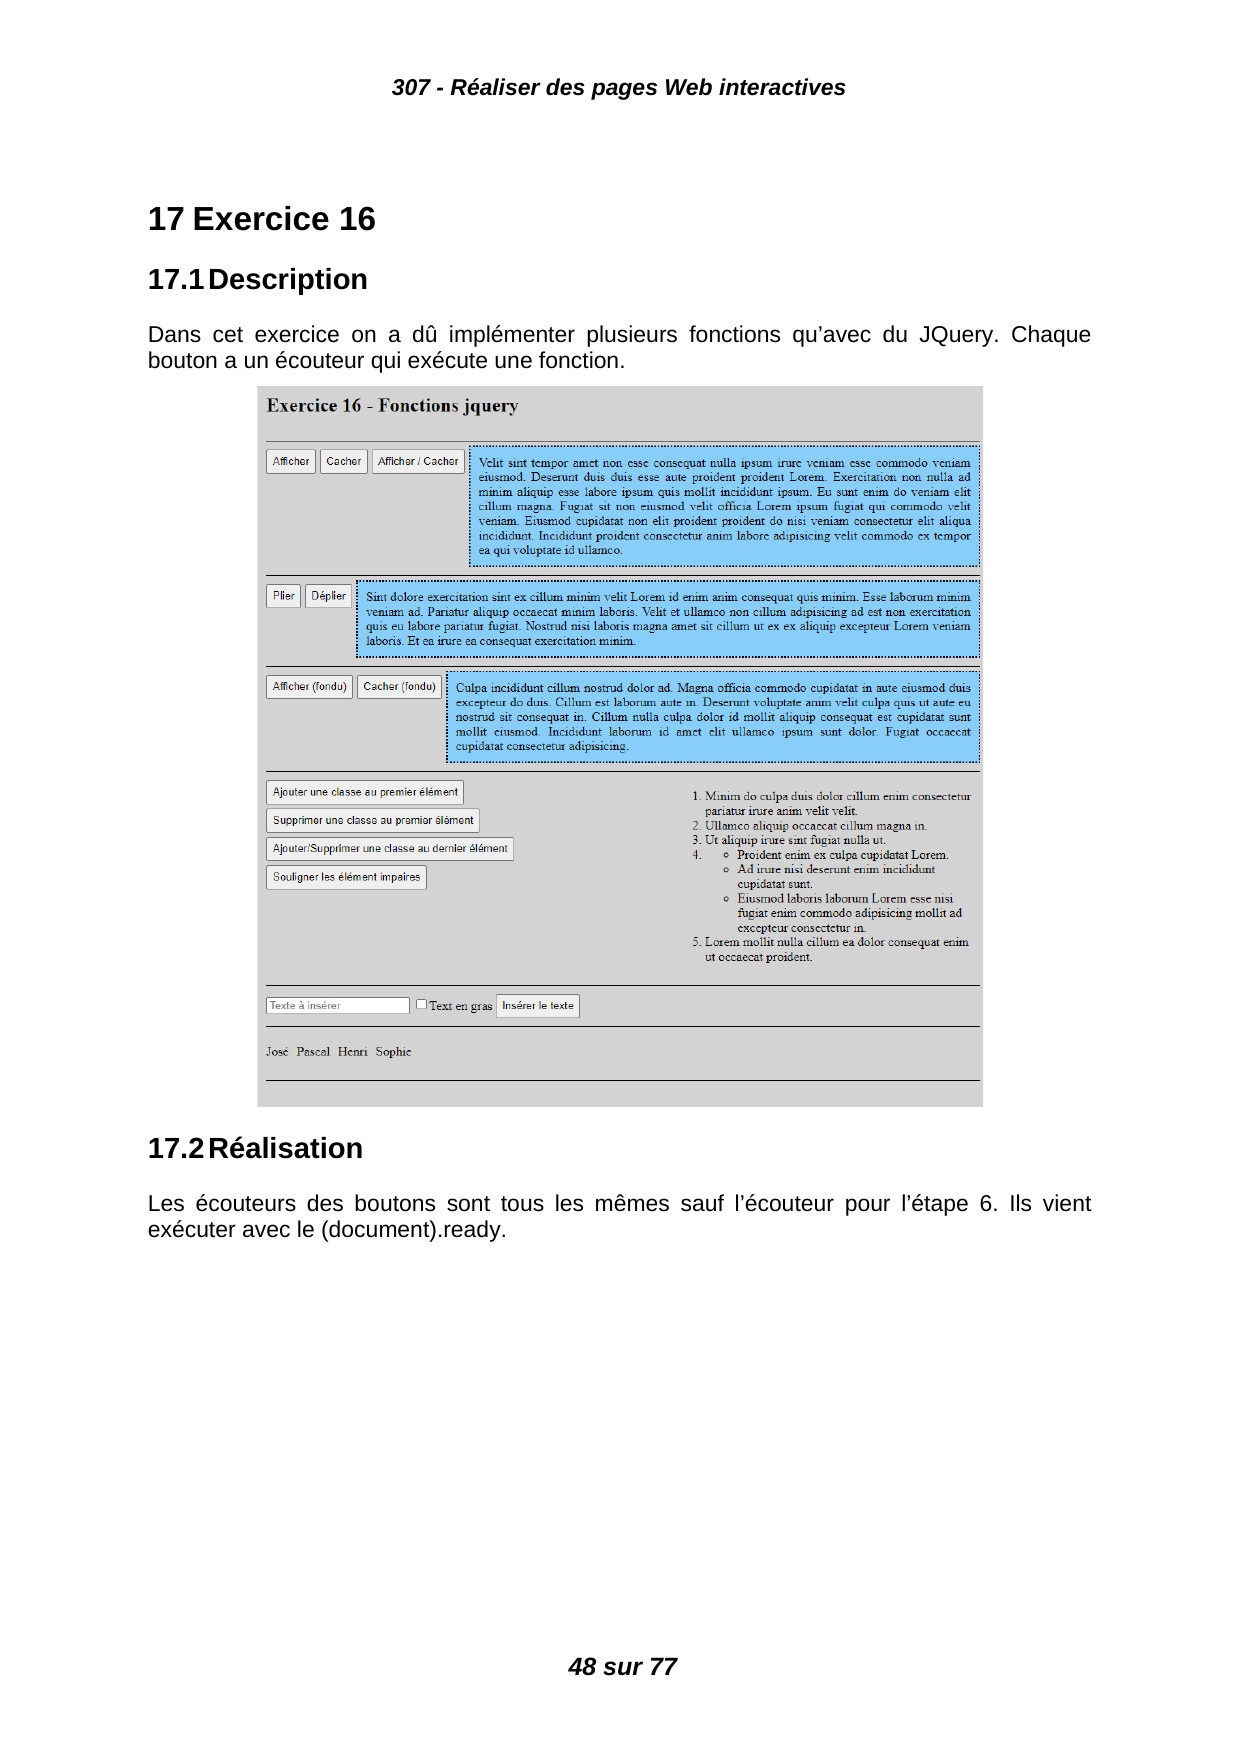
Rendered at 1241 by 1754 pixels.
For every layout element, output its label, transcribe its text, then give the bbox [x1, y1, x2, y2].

text Les écouteurs des boutons sont tous les mêmes sauf l’écouteur pour l’étape 6. Ils vient exécuter avec le (document).ready. [148, 1190, 1093, 1243]
text Dans cet exercice on a dû implémenter plusieurs fonctions qu’avec du JQuery. Chaque bouton a un écouteur qui exécute une fonction. [148, 321, 1093, 374]
subtitle Exercice 16 [148, 199, 1093, 237]
subtitle Description [148, 262, 1093, 296]
picture [257, 386, 984, 1107]
subtitle Réalisation [148, 1131, 1093, 1165]
